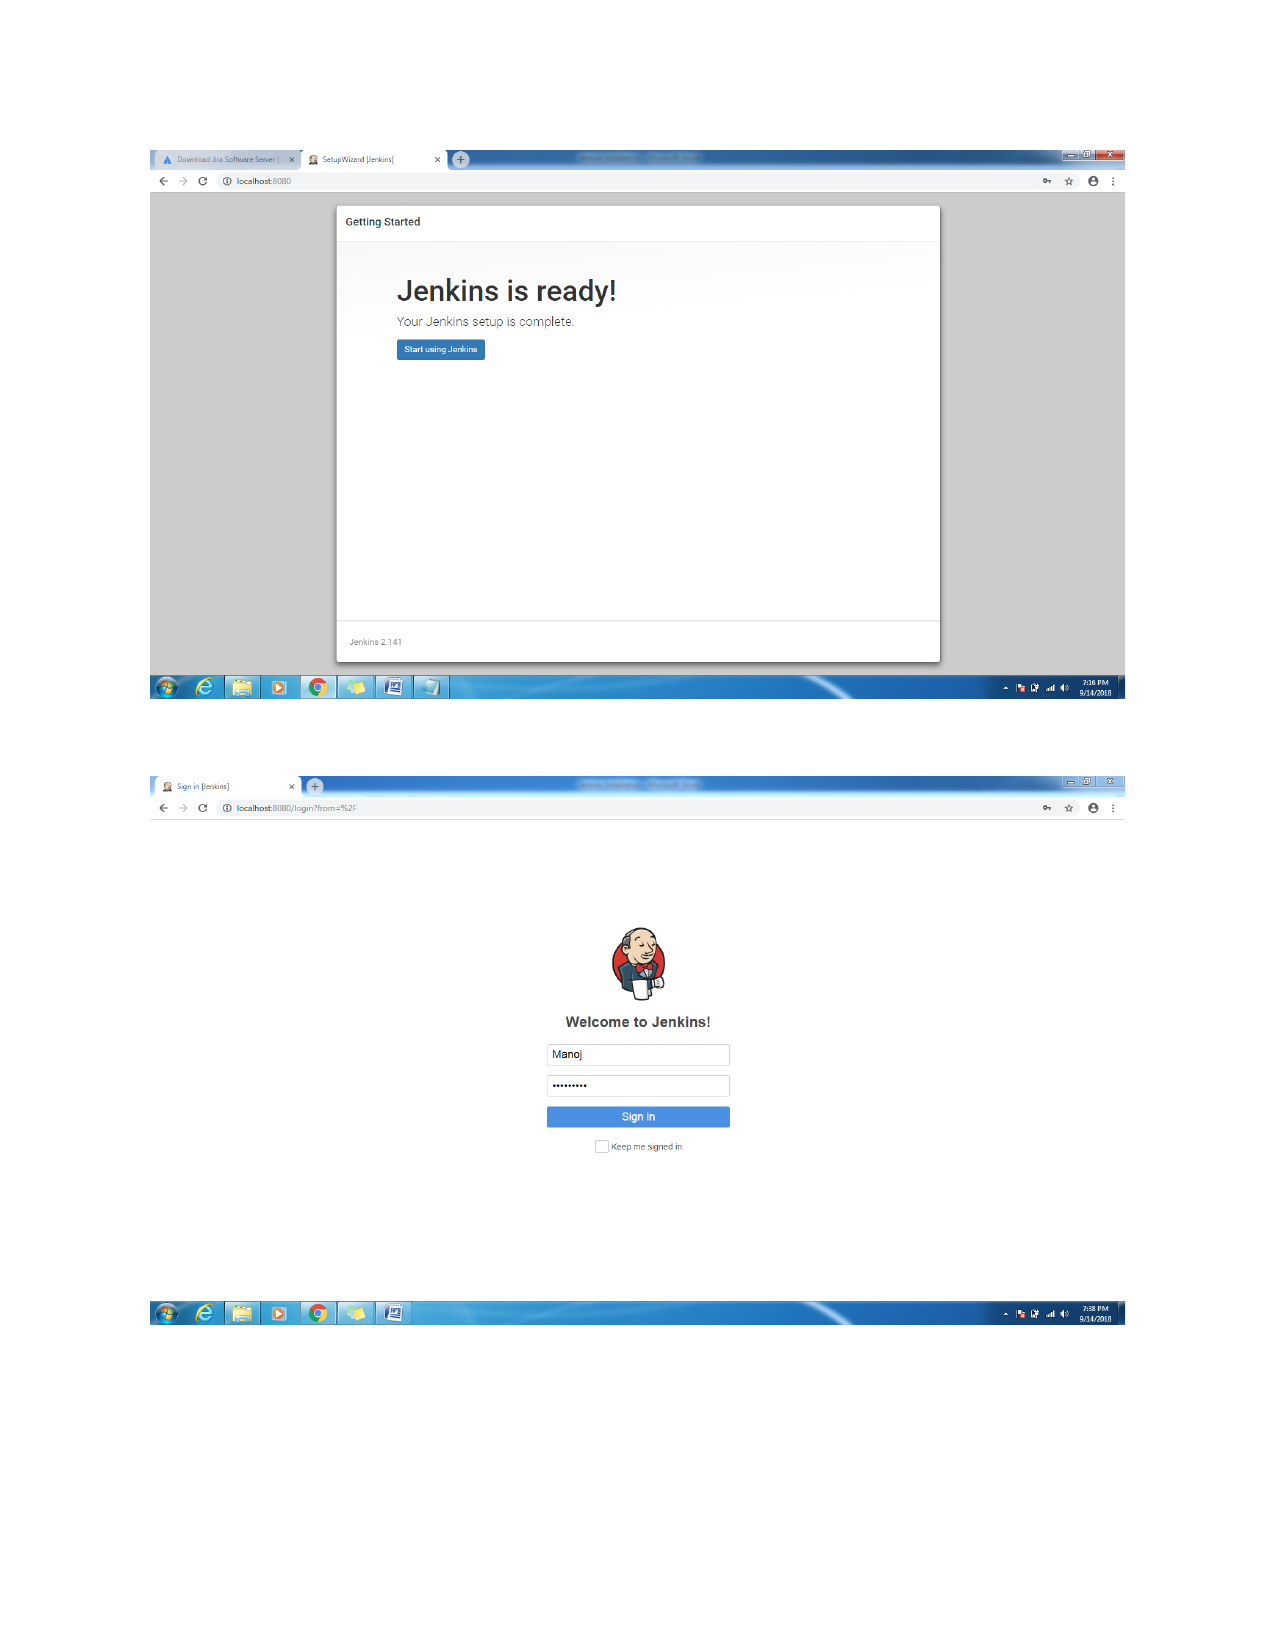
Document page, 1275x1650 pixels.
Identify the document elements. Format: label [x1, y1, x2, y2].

picture [150, 150, 1125, 699]
picture [150, 776, 1125, 1325]
